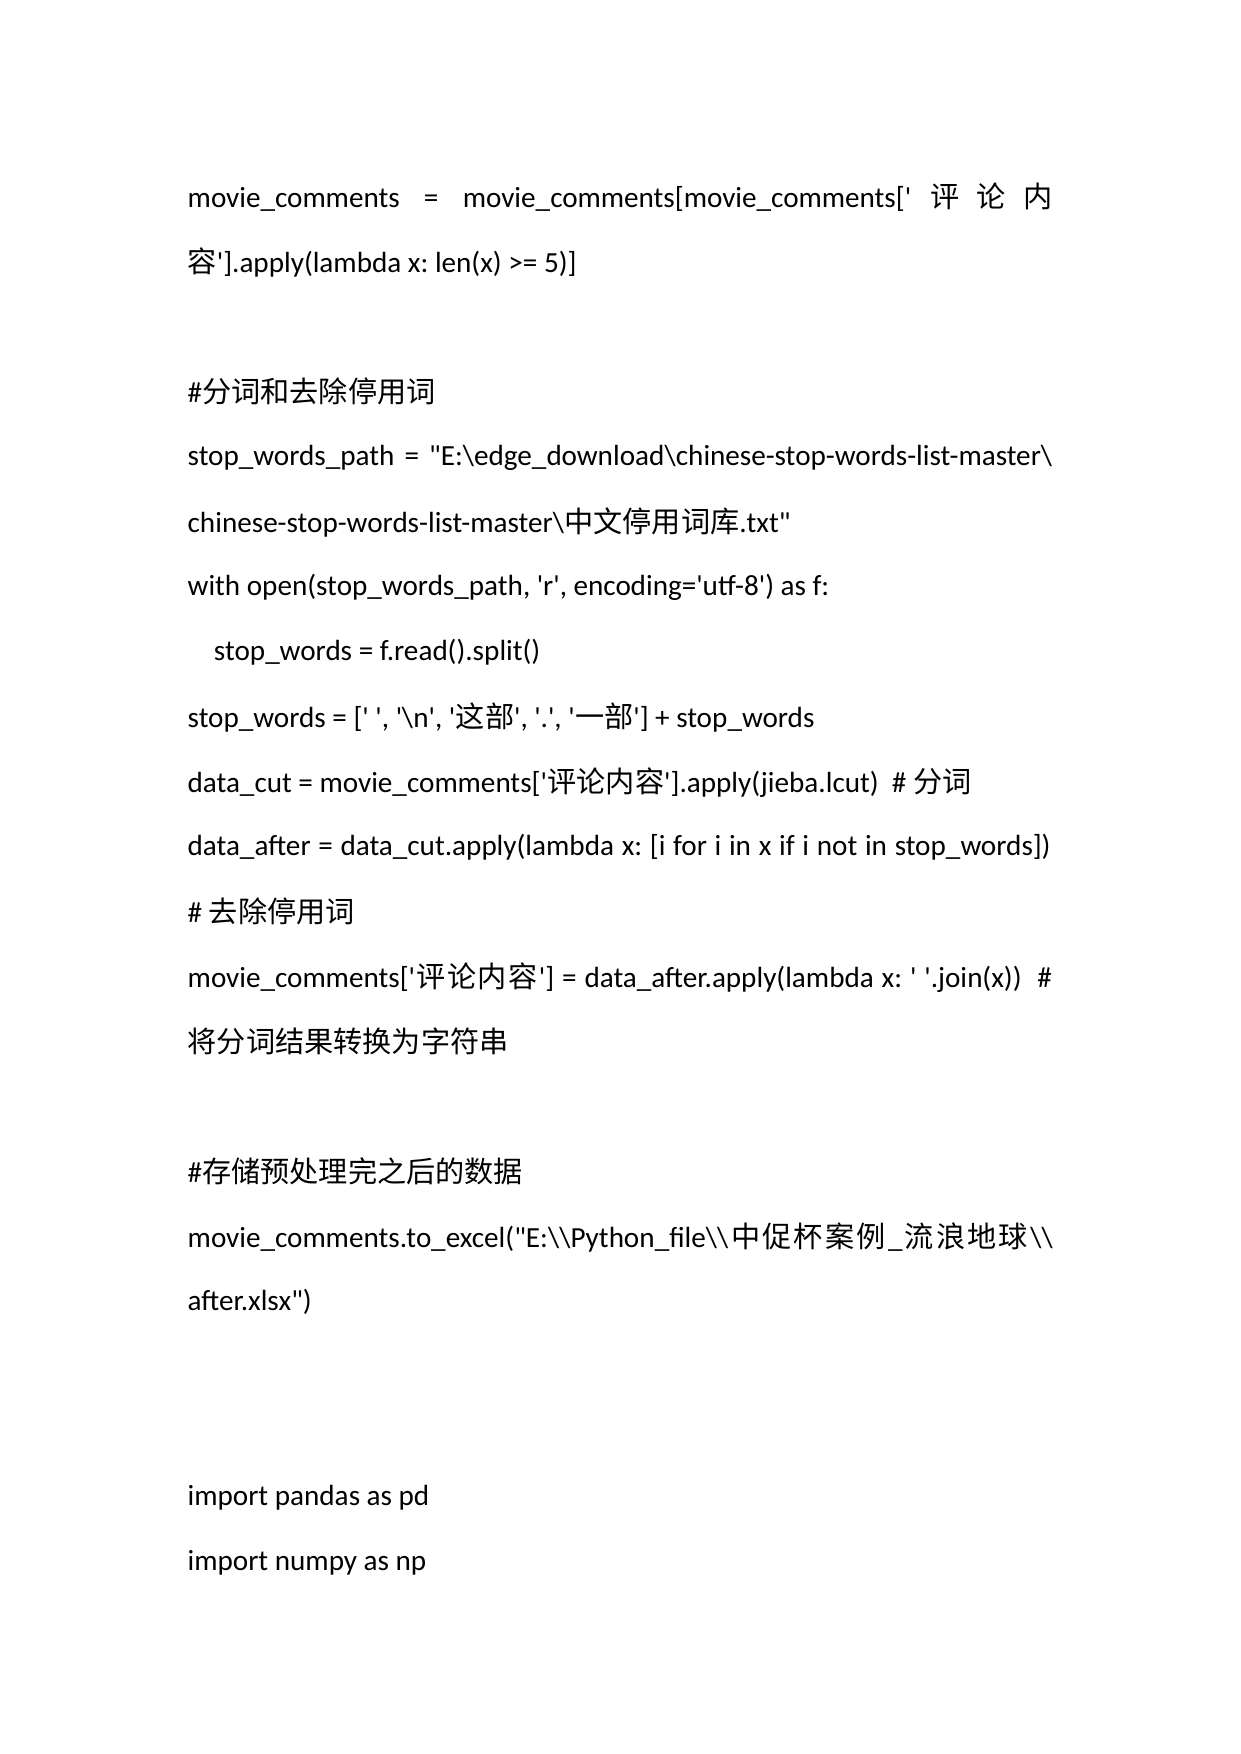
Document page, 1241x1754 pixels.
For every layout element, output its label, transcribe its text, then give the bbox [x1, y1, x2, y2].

text stop_words = f.read().split() [187, 617, 1053, 682]
text import pandas as pd [187, 1462, 1053, 1527]
text #分词和去除停用词 [187, 357, 1053, 422]
text #存储预处理完之后的数据 [187, 1137, 1053, 1202]
text data_cut = movie_comments['评论内容'].apply(jieba.lcut) # 分词 [187, 747, 1053, 812]
text stop_words = [' ', '\n', '这部', '.', '一部'] + stop_words [187, 682, 1053, 747]
text with open(stop_words_path, 'r', encoding='utf-8') as f: [187, 552, 1053, 617]
text movie_comments['评论内容'] = data_after.apply(lambda x: ' '.join(x)) # 将分词结果转换为字符串 [187, 942, 1053, 1072]
text movie_comments = movie_comments[movie_comments['评论内容'].apply(lambda x: len(x) >= 5)] [187, 162, 1053, 292]
text stop_words_path = "E:\edge_download\chinese-stop-words-list-master\chinese-stop-words-list-master\中文停用词库.txt" [187, 422, 1053, 552]
text data_after = data_cut.apply(lambda x: [i for i in x if i not in stop_words]) # 去除停用词 [187, 812, 1053, 942]
text import numpy as np [187, 1527, 1053, 1592]
text movie_comments.to_excel("E:\\Python_file\\中促杯案例_流浪地球\\after.xlsx") [187, 1202, 1053, 1332]
